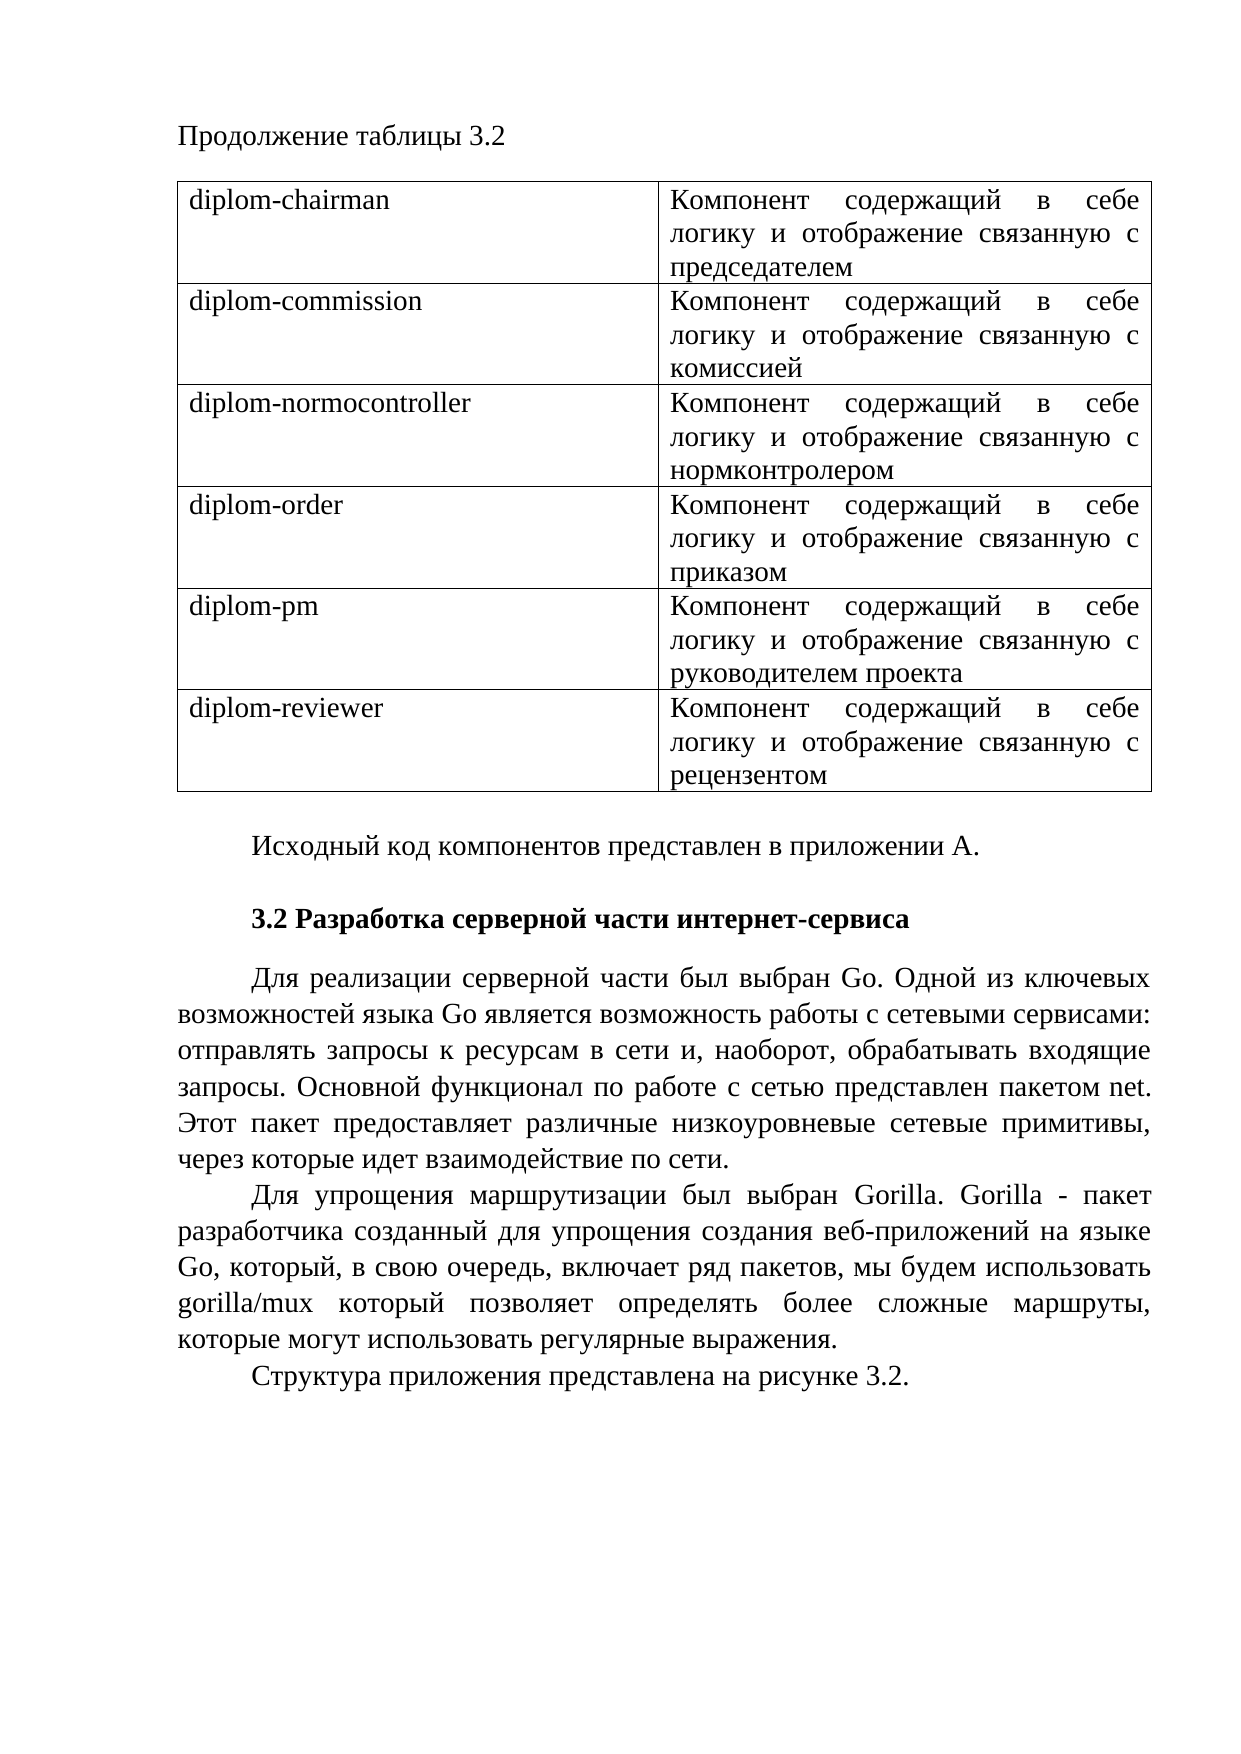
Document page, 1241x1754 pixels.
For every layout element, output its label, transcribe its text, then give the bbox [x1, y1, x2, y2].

table_header Компонент содержащий в себе логику и отображение связанную с председателем [659, 182, 1151, 282]
table_cell Компонент содержащий в себе логику и отображение связанную с приказом [659, 487, 1151, 587]
table_cell Компонент содержащий в себе логику и отображение связанную с рецензентом [659, 690, 1151, 791]
table_cell diplom-normocontroller [178, 385, 658, 486]
table_cell diplom-reviewer [178, 690, 658, 791]
table_cell Компонент содержащий в себе логику и отображение связанную с нормконтролером [659, 385, 1151, 486]
table_cell diplom-commission [178, 284, 658, 384]
table_cell Компонент содержащий в себе логику и отображение связанную с комиссией [659, 284, 1151, 384]
text 3.2 Разработка серверной части интернет-сервиса [177, 902, 1152, 935]
table_header diplom-chairman [178, 182, 658, 282]
text Структура приложения представлена на рисунке 3.2. [177, 1358, 1152, 1391]
text Для реализации серверной части был выбран Go. Одной из ключевых возможностей языка Go является возможность работы с сетевыми сервисами: отправлять запросы к ресурсам в сети и, наоборот, обрабатывать входящие запросы. Основной функционал по работе с сетью представлен пакетом net. Этот пакет предоставляет различные низкоуровневые сетевые примитивы, через которые идет взаимодействие по сети. [177, 960, 1152, 1174]
table_cell Компонент содержащий в себе логику и отображение связанную с руководителем проекта [659, 589, 1151, 689]
table_cell diplom-pm [178, 589, 658, 689]
text Исходный код компонентов представлен в приложении А. [177, 828, 1152, 862]
text Для упрощения маршрутизации был выбран Gorilla. Gorilla - пакет разработчика созданный для упрощения создания веб-приложений на языке Go, который, в свою очередь, включает ряд пакетов, мы будем использовать gorilla/mux который позволяет определять более сложные маршруты, которые могут использовать регулярные выражения. [177, 1177, 1152, 1355]
table_cell diplom-order [178, 487, 658, 587]
text Продолжение таблицы 3.2 [177, 118, 1152, 152]
